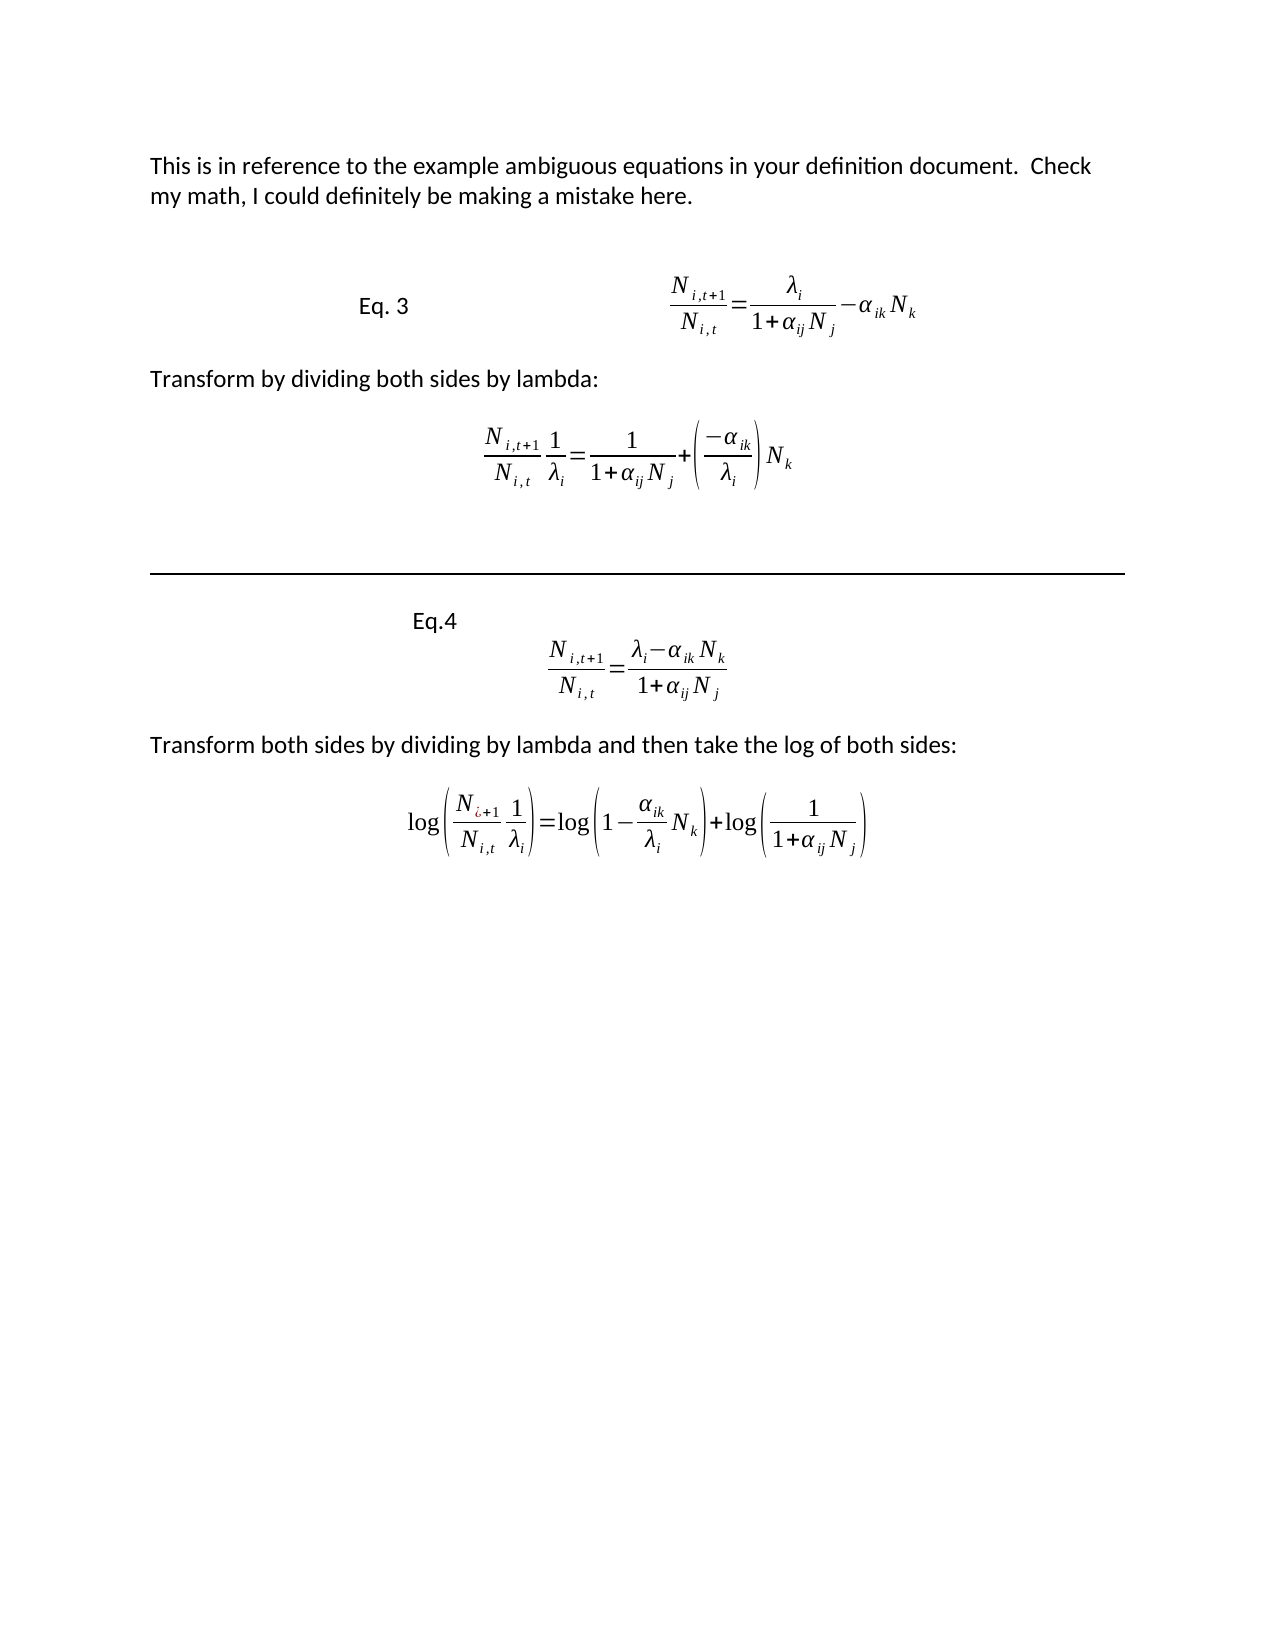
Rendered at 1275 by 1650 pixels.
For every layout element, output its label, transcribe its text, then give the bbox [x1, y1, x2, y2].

text This is in reference to the example ambiguous equations in your definition document. Check my math, I could definitely be making a mistake here. [150, 150, 1125, 211]
text Transform both sides by dividing by lambda and then take the log of both sides: [150, 729, 1125, 759]
text Eq. 3 [150, 272, 1125, 338]
text Eq.4 [150, 605, 1125, 702]
text Transform by dividing both sides by lambda: [150, 364, 1125, 394]
